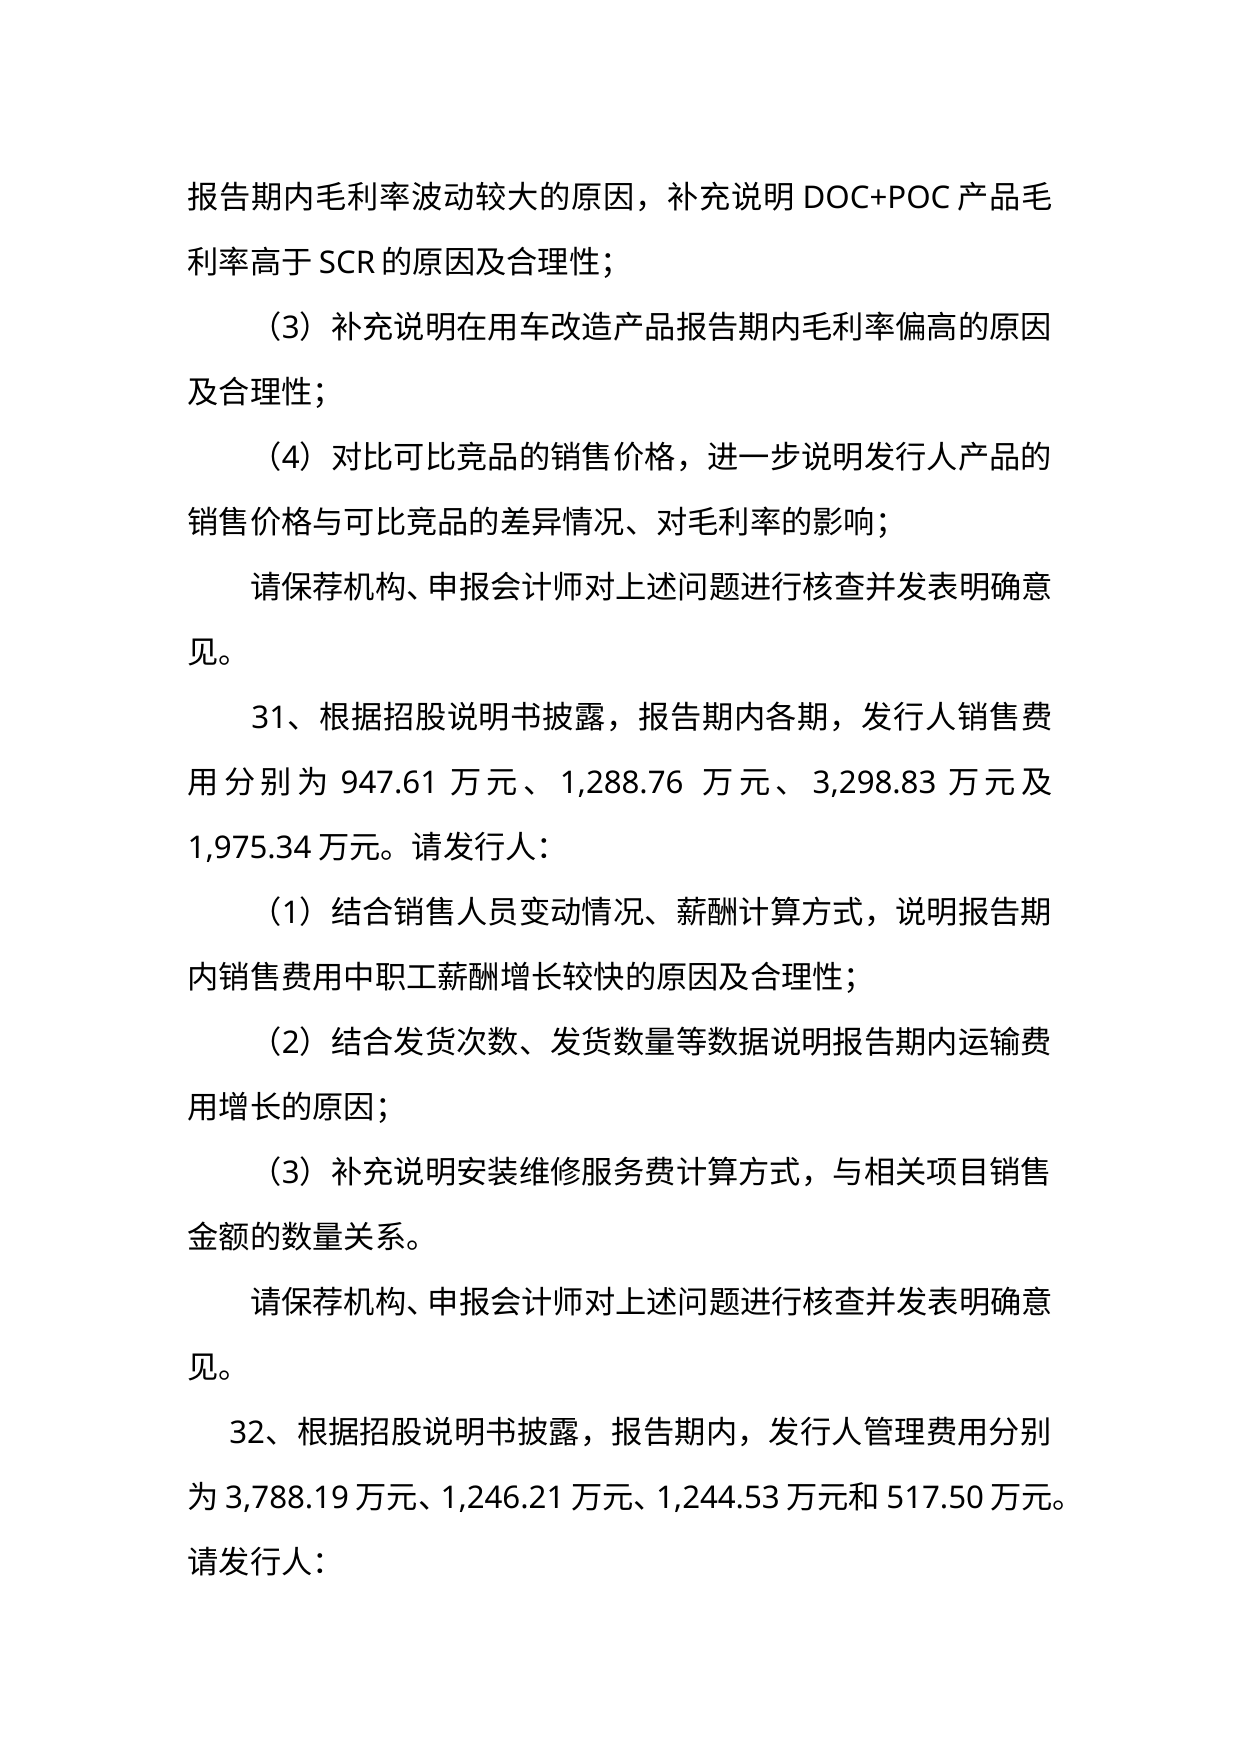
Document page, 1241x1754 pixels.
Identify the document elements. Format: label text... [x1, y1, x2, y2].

text 请保荐机构、申报会计师对上述问题进行核查并发表明确意见。 [187, 1397, 1053, 1527]
text （3）补充说明在用车改造产品报告期内毛利率偏高的原因及合理性； [187, 422, 1053, 552]
text （2）补充说明发行人报告期内毛利率变化趋势与同业趋势的是否一致，结合细分产品、客户等数据，具体说明TWC产品报告期内毛利率波动较大的原因，补充说明DOC+POC产品毛利率高于SCR的原因及合理性； [187, 162, 1053, 422]
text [187, 1527, 1053, 1592]
text （4）对比可比竞品的销售价格，进一步说明发行人产品的销售价格与可比竞品的差异情况、对毛利率的影响； [187, 552, 1053, 682]
text （3）补充说明安装维修服务费计算方式，与相关项目销售金额的数量关系。 [187, 1267, 1053, 1397]
text （2）结合发货次数、发货数量等数据说明报告期内运输费用增长的原因； [187, 1137, 1053, 1267]
text （1）结合销售人员变动情况、薪酬计算方式，说明报告期内销售费用中职工薪酬增长较快的原因及合理性； [187, 1007, 1053, 1137]
text 31、根据招股说明书披露，报告期内各期，发行人销售费用分别为947.61万元、1,288.76 万元、3,298.83万元及 1,975.34万元。请发行人： [187, 812, 1053, 1007]
text 请保荐机构、申报会计师对上述问题进行核查并发表明确意见。 [187, 682, 1053, 812]
